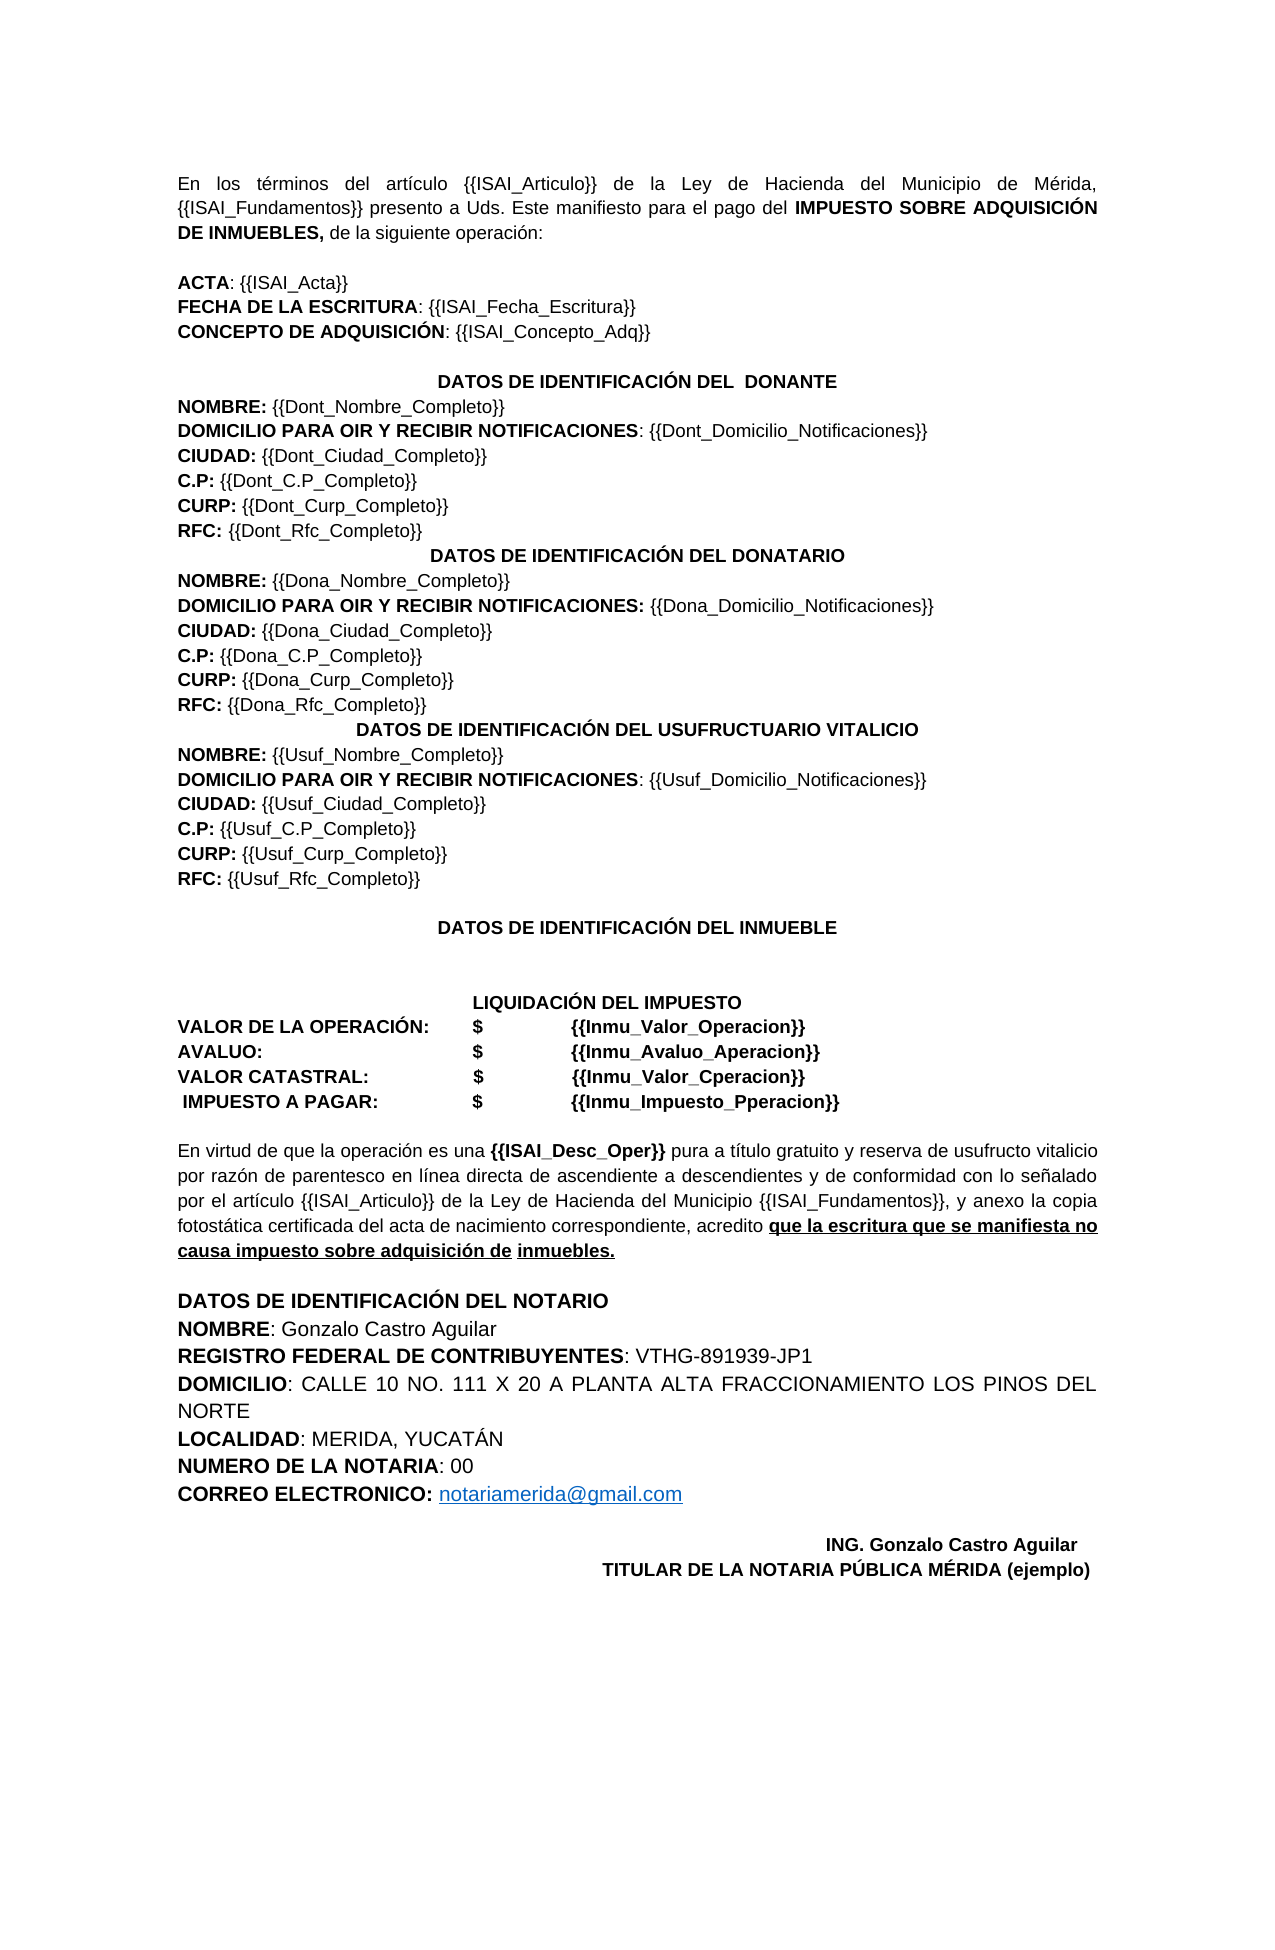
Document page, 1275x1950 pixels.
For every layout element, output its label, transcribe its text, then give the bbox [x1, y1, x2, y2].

text NOMBRE: Gonzalo Castro Aguilar [177, 1317, 1098, 1341]
subtitle ING. Gonzalo Castro Aguilar [177, 1534, 1098, 1555]
text En virtud de que la operación es una {{ISAI_Desc_Oper}} pura a título gratuito y reserva de usufructo vitalicio por razón de parentesco en línea directa de ascendiente a descendientes y de conformidad con lo señalado por el artículo {{ISAI_Articulo}} de la Ley de Hacienda del Municipio {{ISAI_Fundamentos}}, y anexo la copia fotostática certificada del acta de nacimiento correspondiente, acredito que la escritura que se manifiesta no causa impuesto sobre adquisición de inmuebles. [177, 1140, 1098, 1261]
text CORREO ELECTRONICO: notariamerida@gmail.com [177, 1482, 1098, 1506]
subtitle LIQUIDACIÓN DEL IMPUESTO [398, 992, 1098, 1013]
text RFC: {{Dona_Rfc_Completo}} [177, 694, 1098, 716]
text CONCEPTO DE ADQUISICIÓN: {{ISAI_Concepto_Adq}} [177, 321, 1098, 343]
text VALOR CATASTRAL: $ {{Inmu_Valor_Cperacion}} [177, 1066, 1098, 1087]
text VALOR DE LA OPERACIÓN: $ {{Inmu_Valor_Operacion}} [177, 1016, 1098, 1038]
text DOMICILIO: CALLE 10 NO. 111 X 20 A PLANTA ALTA FRACCIONAMIENTO LOS PINOS DEL NORTE [177, 1372, 1098, 1423]
text RFC: {{Usuf_Rfc_Completo}} [177, 868, 1098, 889]
text C.P: {{Dona_C.P_Completo}} [177, 644, 1098, 666]
text NUMERO DE LA NOTARIA: 00 [177, 1454, 1098, 1478]
subtitle DATOS DE IDENTIFICACIÓN DEL INMUEBLE [177, 917, 1098, 939]
text C.P: {{Usuf_C.P_Completo}} [177, 818, 1098, 839]
text NOMBRE: {{Dont_Nombre_Completo}} [177, 396, 1098, 417]
text LOCALIDAD: MERIDA, YUCATÁN [177, 1427, 1098, 1451]
text DATOS DE IDENTIFICACIÓN DEL DONATARIO [177, 545, 1098, 567]
text NOMBRE: {{Dona_Nombre_Completo}} [177, 570, 1098, 592]
text DOMICILIO PARA OIR Y RECIBIR NOTIFICACIONES: {{Dont_Domicilio_Notificaciones}} [177, 420, 1098, 442]
text REGISTRO FEDERAL DE CONTRIBUYENTES: VTHG-891939-JP1 [177, 1344, 1098, 1368]
text DOMICILIO PARA OIR Y RECIBIR NOTIFICACIONES: {{Usuf_Domicilio_Notificaciones}} [177, 768, 1098, 790]
subtitle DATOS DE IDENTIFICACIÓN DEL NOTARIO [177, 1289, 1098, 1313]
text DOMICILIO PARA OIR Y RECIBIR NOTIFICACIONES: {{Dona_Domicilio_Notificaciones}} [177, 595, 1098, 616]
text NOMBRE: {{Usuf_Nombre_Completo}} [177, 744, 1098, 765]
text C.P: {{Dont_C.P_Completo}} [177, 470, 1098, 491]
text ACTA: {{ISAI_Acta}} [177, 272, 1098, 293]
text FECHA DE LA ESCRITURA: {{ISAI_Fecha_Escritura}} [177, 296, 1098, 318]
text CIUDAD: {{Dont_Ciudad_Completo}} [177, 445, 1098, 467]
text RFC: {{Dont_Rfc_Completo}} [177, 519, 1098, 541]
text TITULAR DE LA NOTARIA PÚBLICA MÉRIDA (ejemplo) [398, 1559, 1098, 1580]
text CIUDAD: {{Dona_Ciudad_Completo}} [177, 620, 1098, 641]
text CURP: {{Usuf_Curp_Completo}} [177, 843, 1098, 864]
text AVALUO: $ {{Inmu_Avaluo_Aperacion}} [177, 1041, 1098, 1063]
text IMPUESTO A PAGAR: $ {{Inmu_Impuesto_Pperacion}} [177, 1091, 1098, 1112]
text CIUDAD: {{Usuf_Ciudad_Completo}} [177, 793, 1098, 815]
text DATOS DE IDENTIFICACIÓN DEL USUFRUCTUARIO VITALICIO [177, 719, 1098, 740]
text CURP: {{Dona_Curp_Completo}} [177, 669, 1098, 691]
text CURP: {{Dont_Curp_Completo}} [177, 495, 1098, 516]
subtitle DATOS DE IDENTIFICACIÓN DEL DONANTE [177, 371, 1098, 392]
text En los términos del artículo {{ISAI_Articulo}} de la Ley de Hacienda del Municipio de Mérida, {{ISAI_Fundamentos}} presento a Uds. Este manifiesto para el pago del IMPUESTO SOBRE ADQUISICIÓN DE INMUEBLES, de la siguiente operación: [177, 172, 1098, 243]
